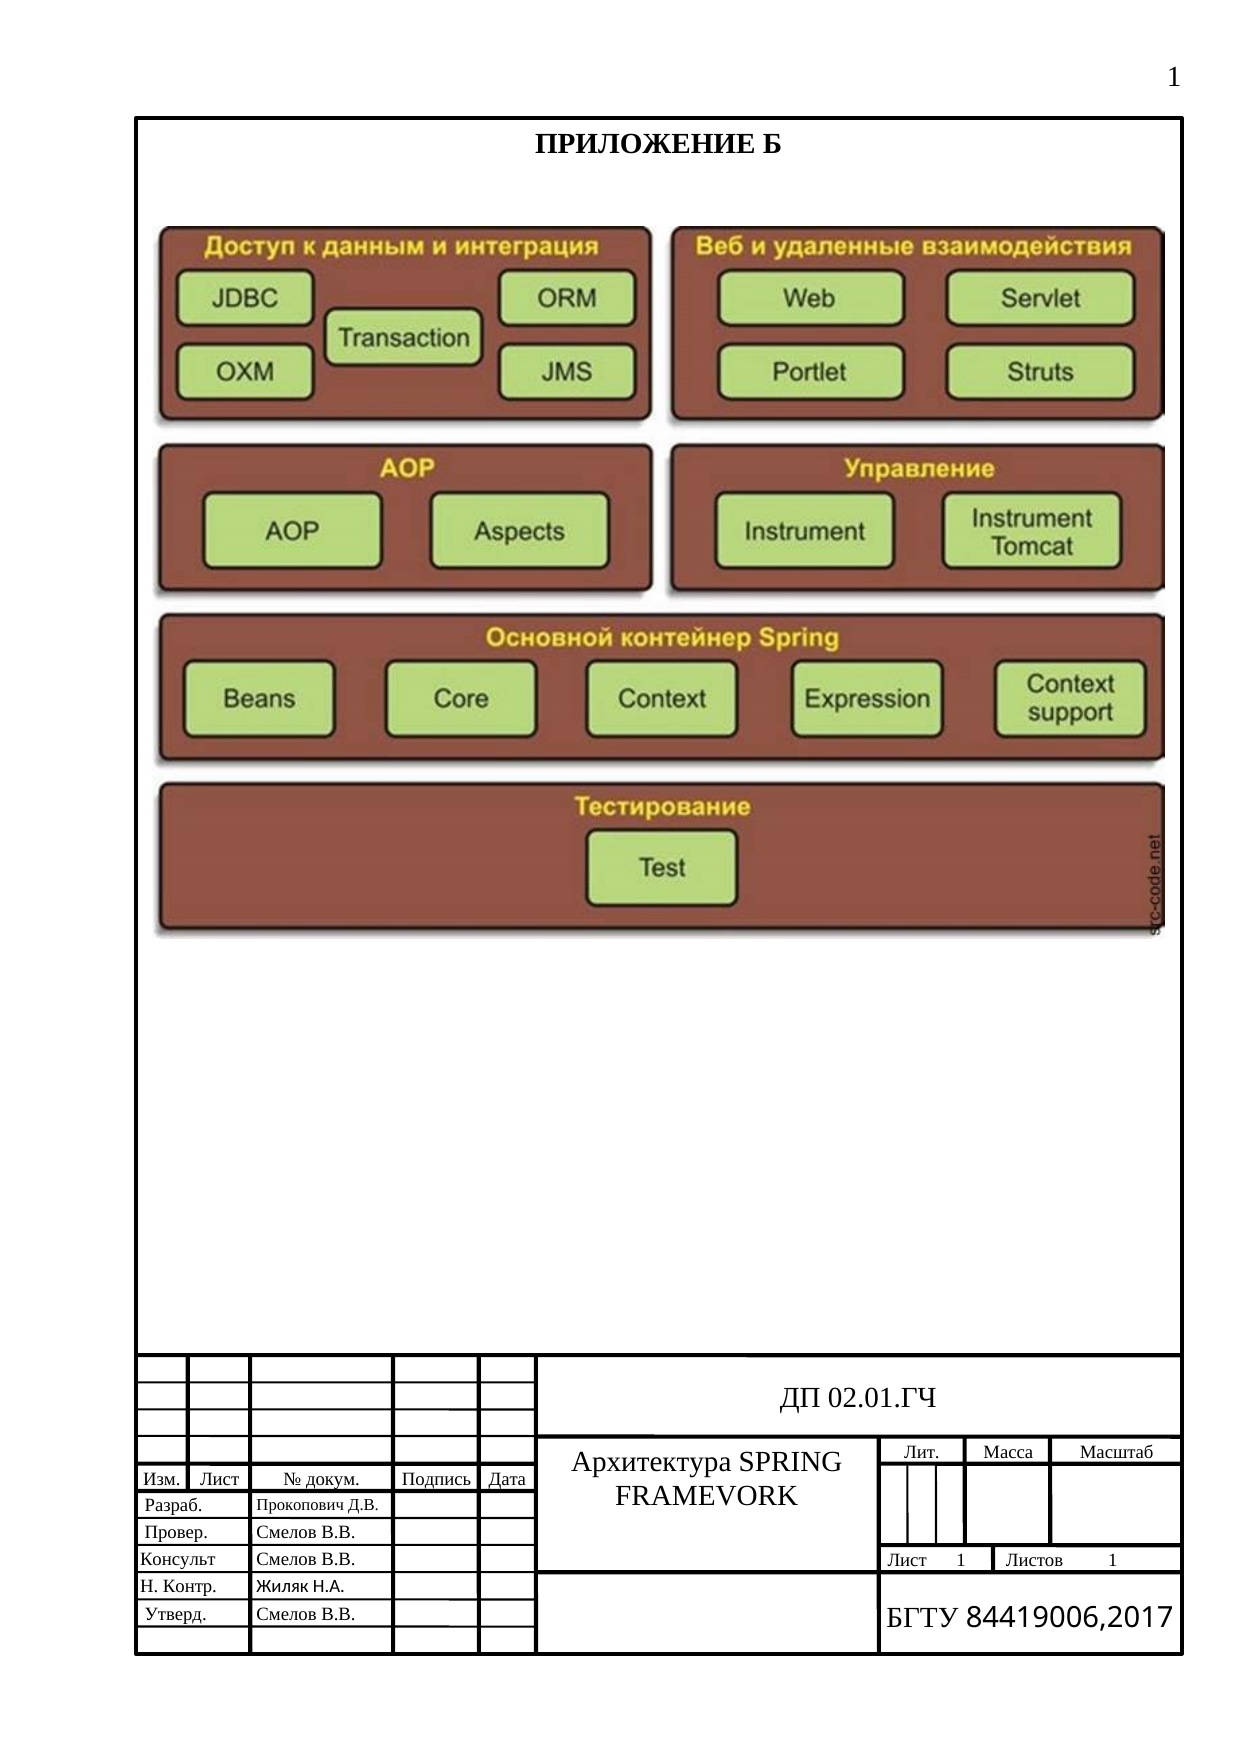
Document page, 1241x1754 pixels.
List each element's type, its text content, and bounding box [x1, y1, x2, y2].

picture [152, 226, 1165, 939]
list ПРИЛОЖЕНИЕ Б [136, 126, 1181, 160]
